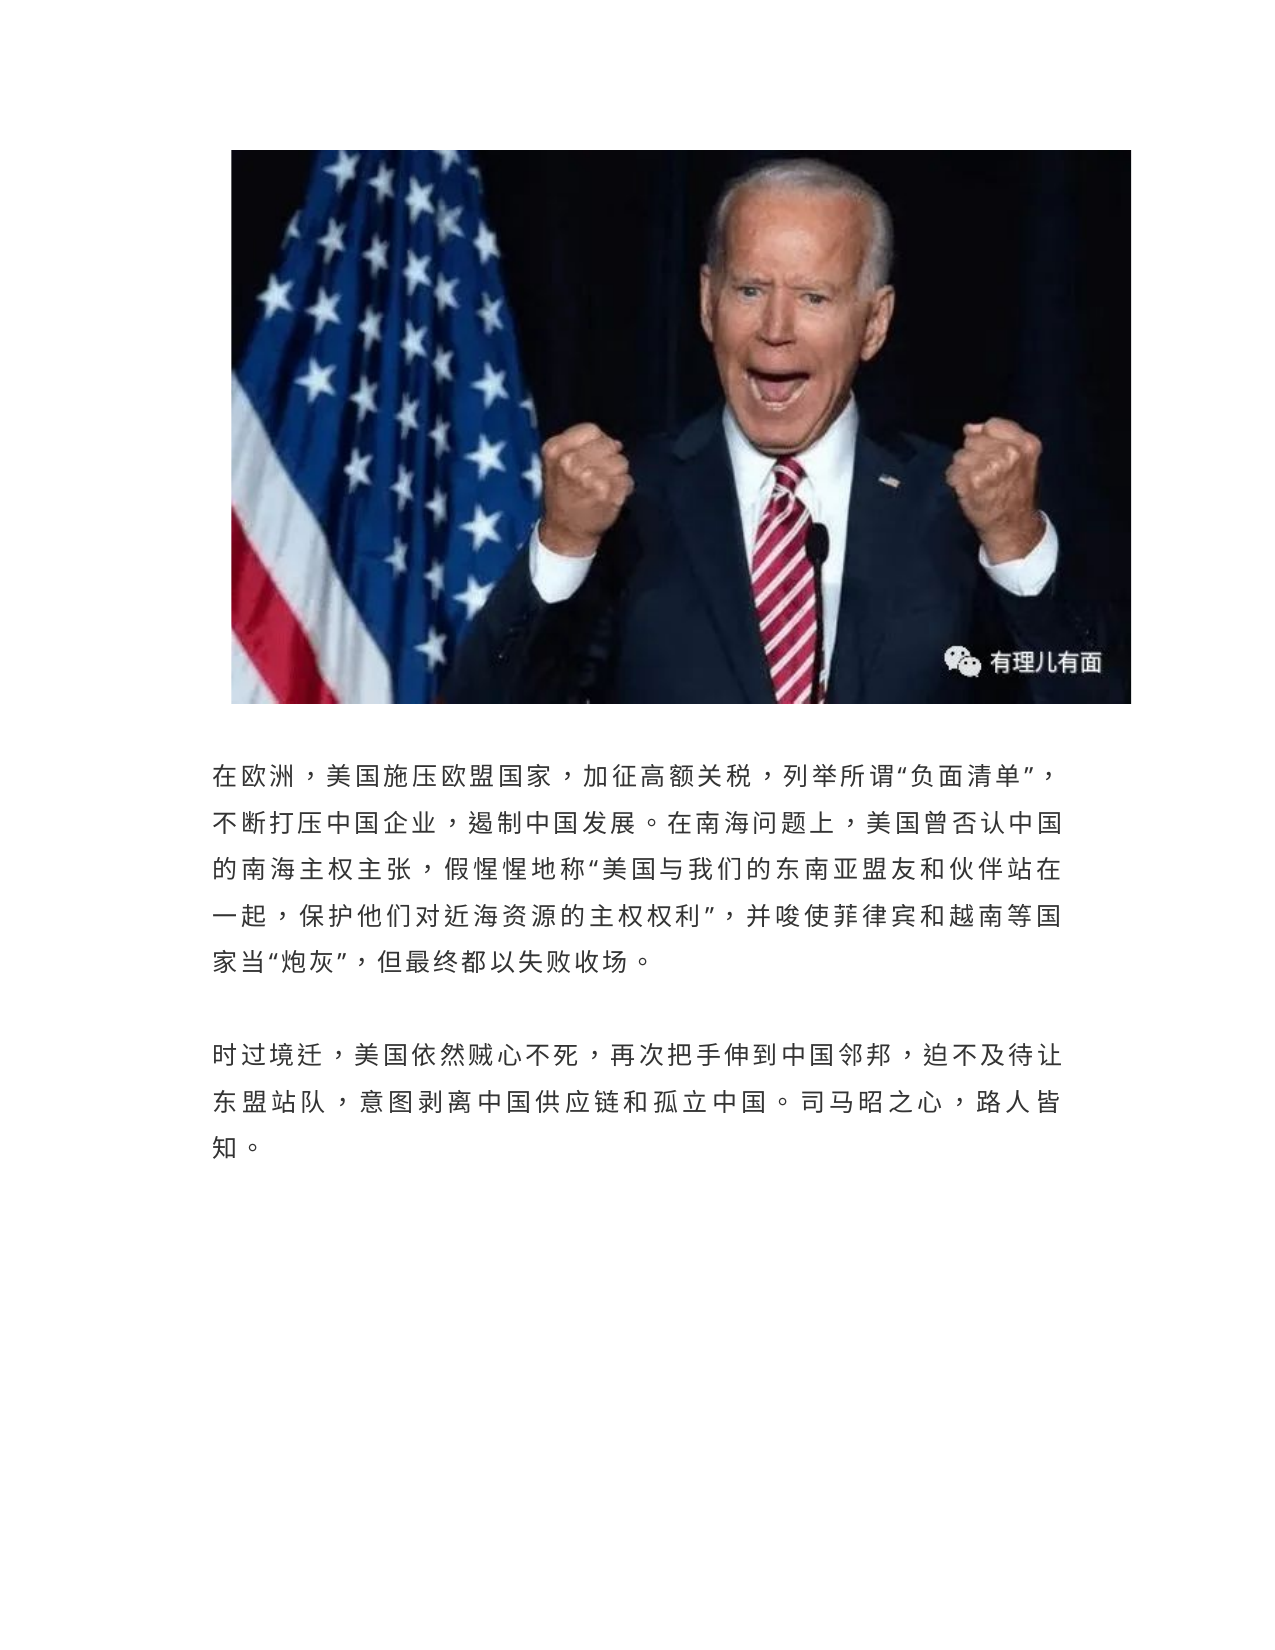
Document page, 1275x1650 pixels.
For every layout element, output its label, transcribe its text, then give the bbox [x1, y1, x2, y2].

text 时过境迁，美国依然贼心不死，再次把手伸到中国邻邦，迫不及待让东盟站队，意图剥离中国供应链和孤立中国。司马昭之心，路人皆知。 [212, 1025, 1062, 1165]
text 在欧洲，美国施压欧盟国家，加征高额关税，列举所谓“负面清单”，不断打压中国企业，遏制中国发展。在南海问题上，美国曾否认中国的南海主权主张，假惺惺地称“美国与我们的东南亚盟友和伙伴站在一起，保护他们对近海资源的主权权利”，并唆使菲律宾和越南等国家当“炮灰”，但最终都以失败收场。 [212, 747, 1062, 979]
picture [231, 150, 1132, 704]
